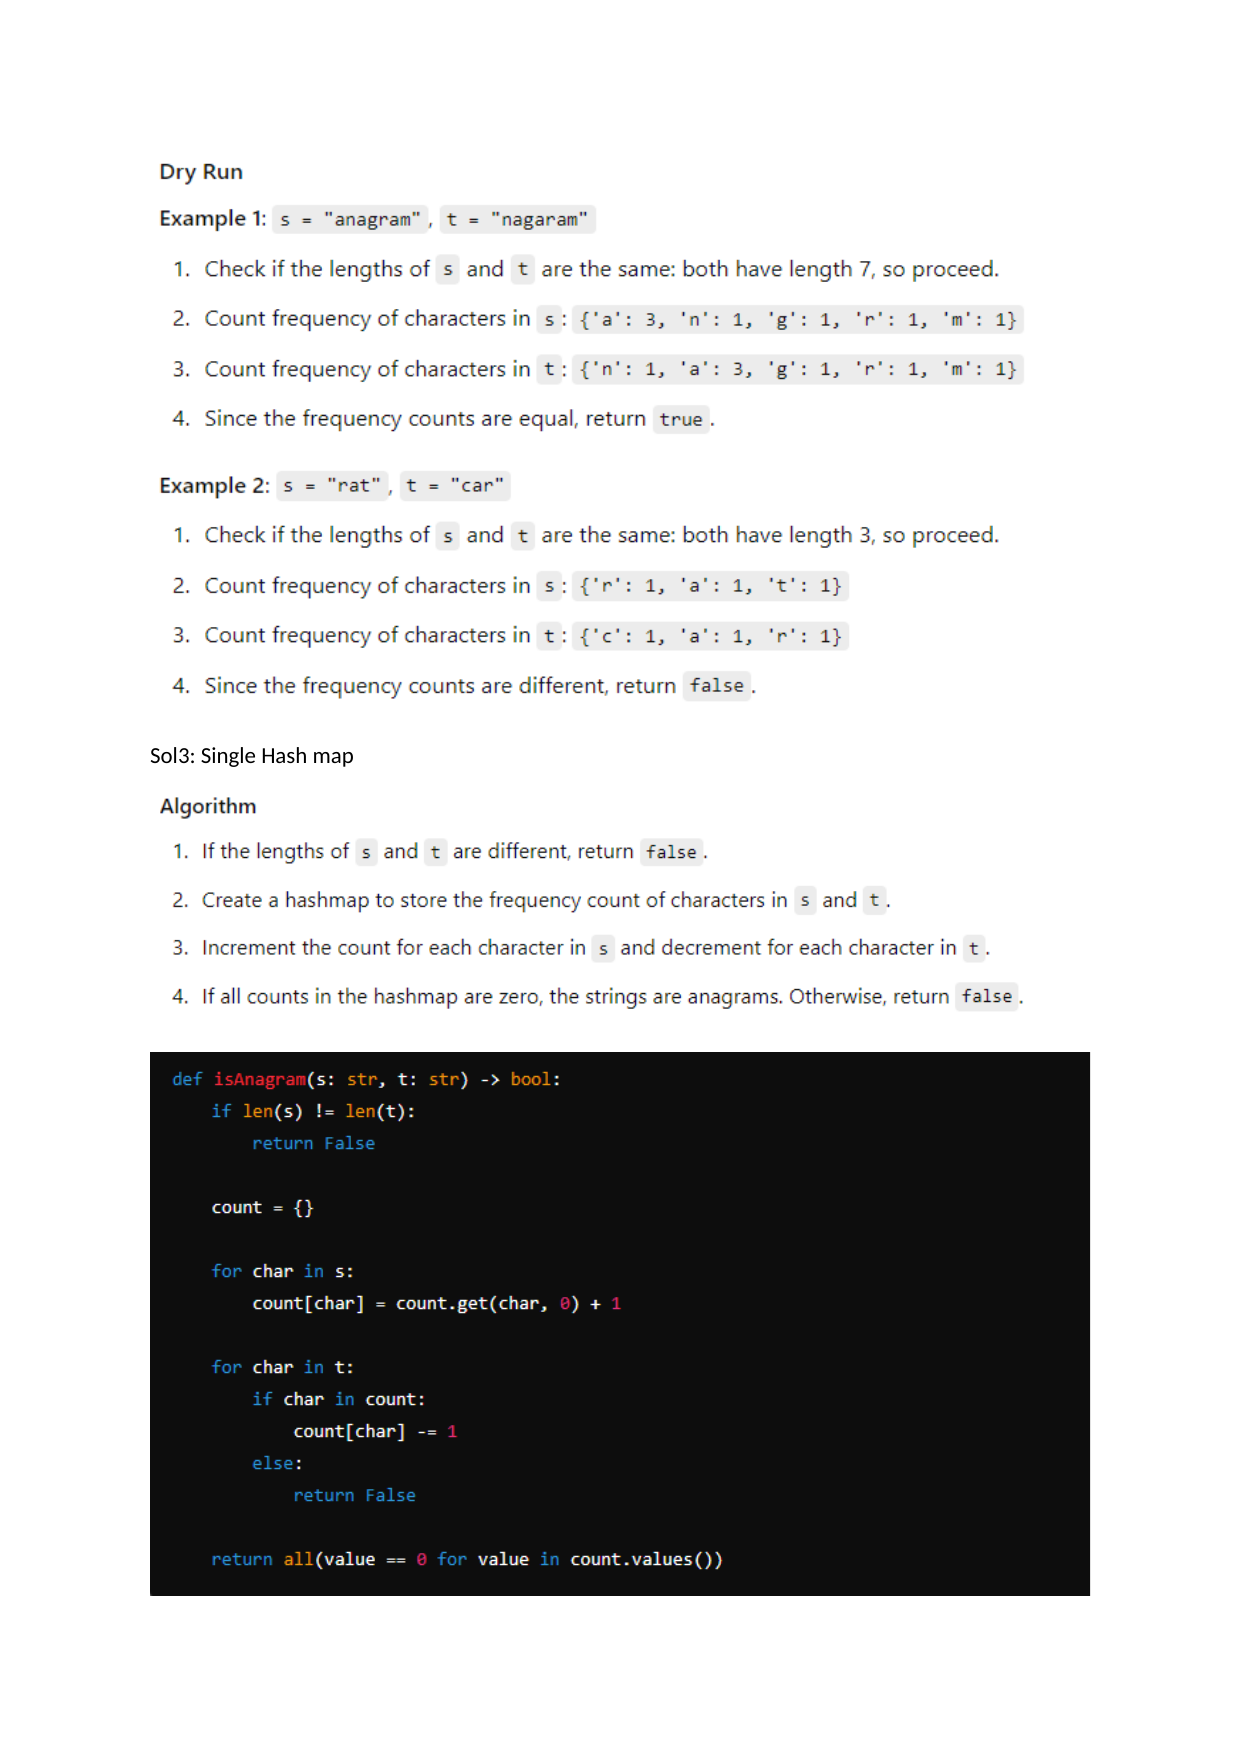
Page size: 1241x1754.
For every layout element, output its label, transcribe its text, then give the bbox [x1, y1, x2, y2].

picture [150, 150, 1091, 722]
picture [150, 787, 1091, 1034]
picture [150, 1052, 1091, 1596]
text Sol3: Single Hash map [150, 741, 1090, 769]
